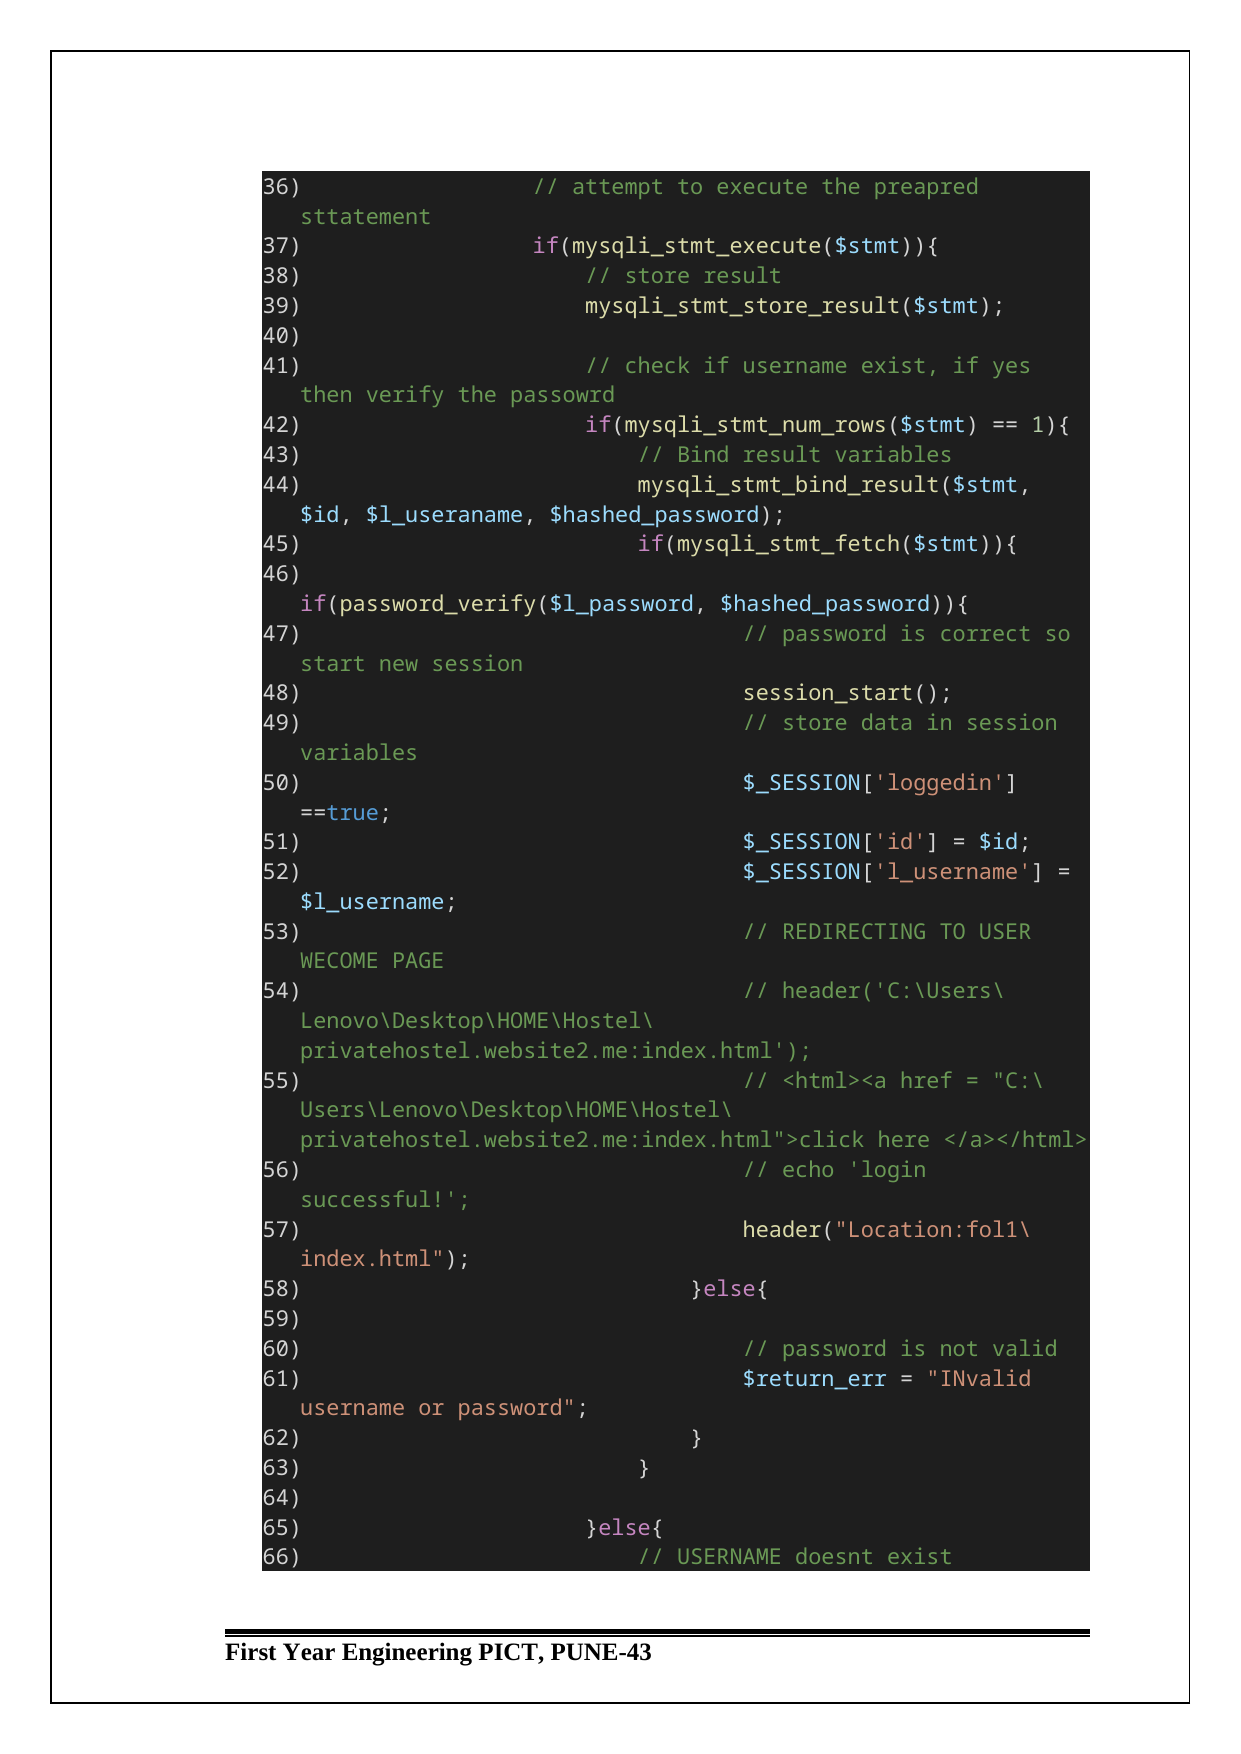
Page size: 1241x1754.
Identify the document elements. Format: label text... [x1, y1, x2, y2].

list $_SESSION['id'] = $id; [262, 826, 1090, 856]
list $return_err = "INvalid username or password"; [262, 1362, 1090, 1422]
list // header('C:\Users\Lenovo\Desktop\HOME\Hostel\privatehostel.website2.me:index.html'); [262, 975, 1090, 1064]
list session_start(); [262, 677, 1090, 707]
list if(mysqli_stmt_num_rows($stmt) == 1){ [262, 409, 1090, 439]
list // <html><a href = "C:\Users\Lenovo\Desktop\HOME\Hostel\privatehostel.website2.me:index.html">click here </a></html> [262, 1064, 1090, 1154]
list $_SESSION['l_username'] = $l_username; [262, 856, 1090, 916]
list // check if username exist, if yes then verify the passowrd [262, 349, 1090, 409]
list } [262, 1452, 1090, 1482]
list // attempt to execute the preapred sttatement [262, 171, 1090, 230]
list // Bind result variables [262, 439, 1090, 469]
list // store result [262, 260, 1090, 290]
list // password is not valid [262, 1333, 1090, 1362]
list if(mysqli_stmt_execute($stmt)){ [262, 230, 1090, 260]
list // USERNAME doesnt exist [262, 1541, 1090, 1571]
list }else{ [262, 1273, 1090, 1303]
list if(password_verify($l_password, $hashed_password)){ [262, 558, 1090, 618]
list // store data in session variables [262, 707, 1090, 767]
list $_SESSION['loggedin'] ==true; [262, 767, 1090, 826]
list } [262, 1422, 1090, 1452]
list if(mysqli_stmt_fetch($stmt)){ [262, 528, 1090, 558]
list // password is correct so start new session [262, 618, 1090, 677]
list }else{ [262, 1511, 1090, 1541]
list // echo 'login successful!'; [262, 1154, 1090, 1213]
list mysqli_stmt_bind_result($stmt, $id, $l_useraname, $hashed_password); [262, 469, 1090, 528]
list // REDIRECTING TO USER WECOME PAGE [262, 916, 1090, 975]
list mysqli_stmt_store_result($stmt); [262, 290, 1090, 320]
list header("Location:fol1\index.html"); [262, 1213, 1090, 1273]
